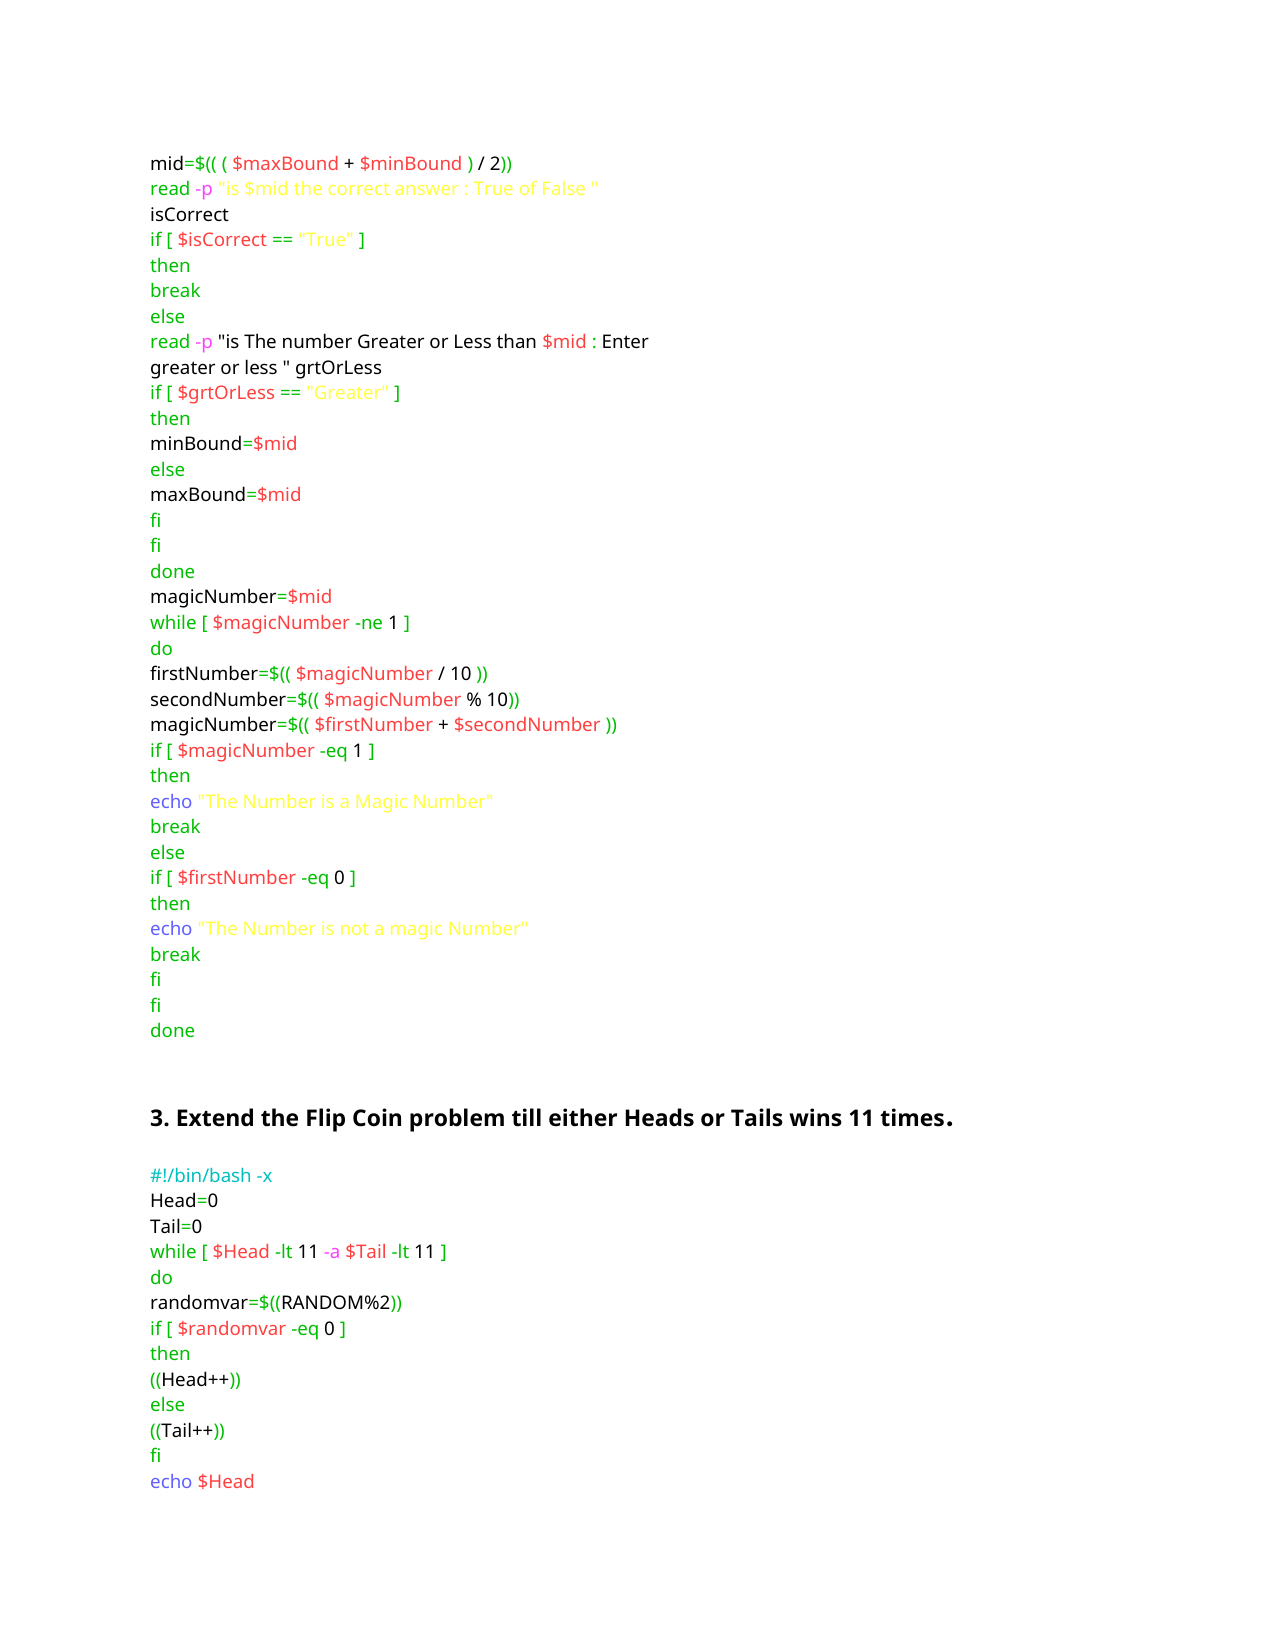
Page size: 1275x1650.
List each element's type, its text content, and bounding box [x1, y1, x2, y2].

text minBound=$mid [150, 431, 1125, 456]
text done [150, 558, 1125, 584]
text else [150, 839, 1125, 864]
text mid=$(( ( $maxBound + $minBound ) / 2)) [150, 150, 1125, 176]
text if [ $randomvar -eq 0 ] [150, 1315, 1125, 1341]
text Tail=0 [150, 1213, 1125, 1238]
text else [150, 303, 1125, 329]
text Head=0 [150, 1187, 1125, 1213]
text read -p "is The number Greater or Less than $mid : Enter [150, 329, 1125, 354]
text then [150, 890, 1125, 916]
text do [150, 1264, 1125, 1289]
text magicNumber=$mid [150, 584, 1125, 609]
text fi [150, 992, 1125, 1018]
text then [150, 1341, 1125, 1366]
text then [150, 762, 1125, 788]
text ((Head++)) [150, 1366, 1125, 1392]
text echo "The Number is a Magic Number" [150, 788, 1125, 813]
text secondNumber=$(( $magicNumber % 10)) [150, 686, 1125, 711]
text done [150, 1018, 1125, 1043]
text if [ $firstNumber -eq 0 ] [150, 864, 1125, 890]
text while [ $Head -lt 11 -a $Tail -lt 11 ] [150, 1238, 1125, 1264]
text 3. Extend the Flip Coin problem till either Heads or Tails wins 11 times. [150, 1094, 1125, 1135]
text fi [150, 507, 1125, 533]
text ((Tail++)) [150, 1417, 1125, 1443]
text else [150, 456, 1125, 482]
text if [ $magicNumber -eq 1 ] [150, 737, 1125, 762]
text randomvar=$((RANDOM%2)) [150, 1289, 1125, 1315]
text then [150, 405, 1125, 431]
text while [ $magicNumber -ne 1 ] [150, 609, 1125, 635]
text fi [150, 533, 1125, 558]
text break [150, 813, 1125, 839]
text then [150, 252, 1125, 278]
text maxBound=$mid [150, 482, 1125, 507]
text fi [150, 967, 1125, 992]
text do [150, 635, 1125, 660]
text read -p "is $mid the correct answer : True of False " [150, 176, 1125, 201]
text #!/bin/bash -x [150, 1162, 1125, 1187]
text if [ $isCorrect == "True" ] [150, 227, 1125, 252]
text echo $Head [150, 1468, 1125, 1494]
text greater or less " grtOrLess [150, 354, 1125, 380]
text else [150, 1392, 1125, 1417]
text fi [150, 1443, 1125, 1468]
text break [150, 941, 1125, 967]
text magicNumber=$(( $firstNumber + $secondNumber )) [150, 711, 1125, 737]
text echo "The Number is not a magic Number" [150, 916, 1125, 941]
text firstNumber=$(( $magicNumber / 10 )) [150, 660, 1125, 686]
text isCorrect [150, 201, 1125, 227]
text if [ $grtOrLess == "Greater" ] [150, 380, 1125, 405]
text break [150, 278, 1125, 303]
